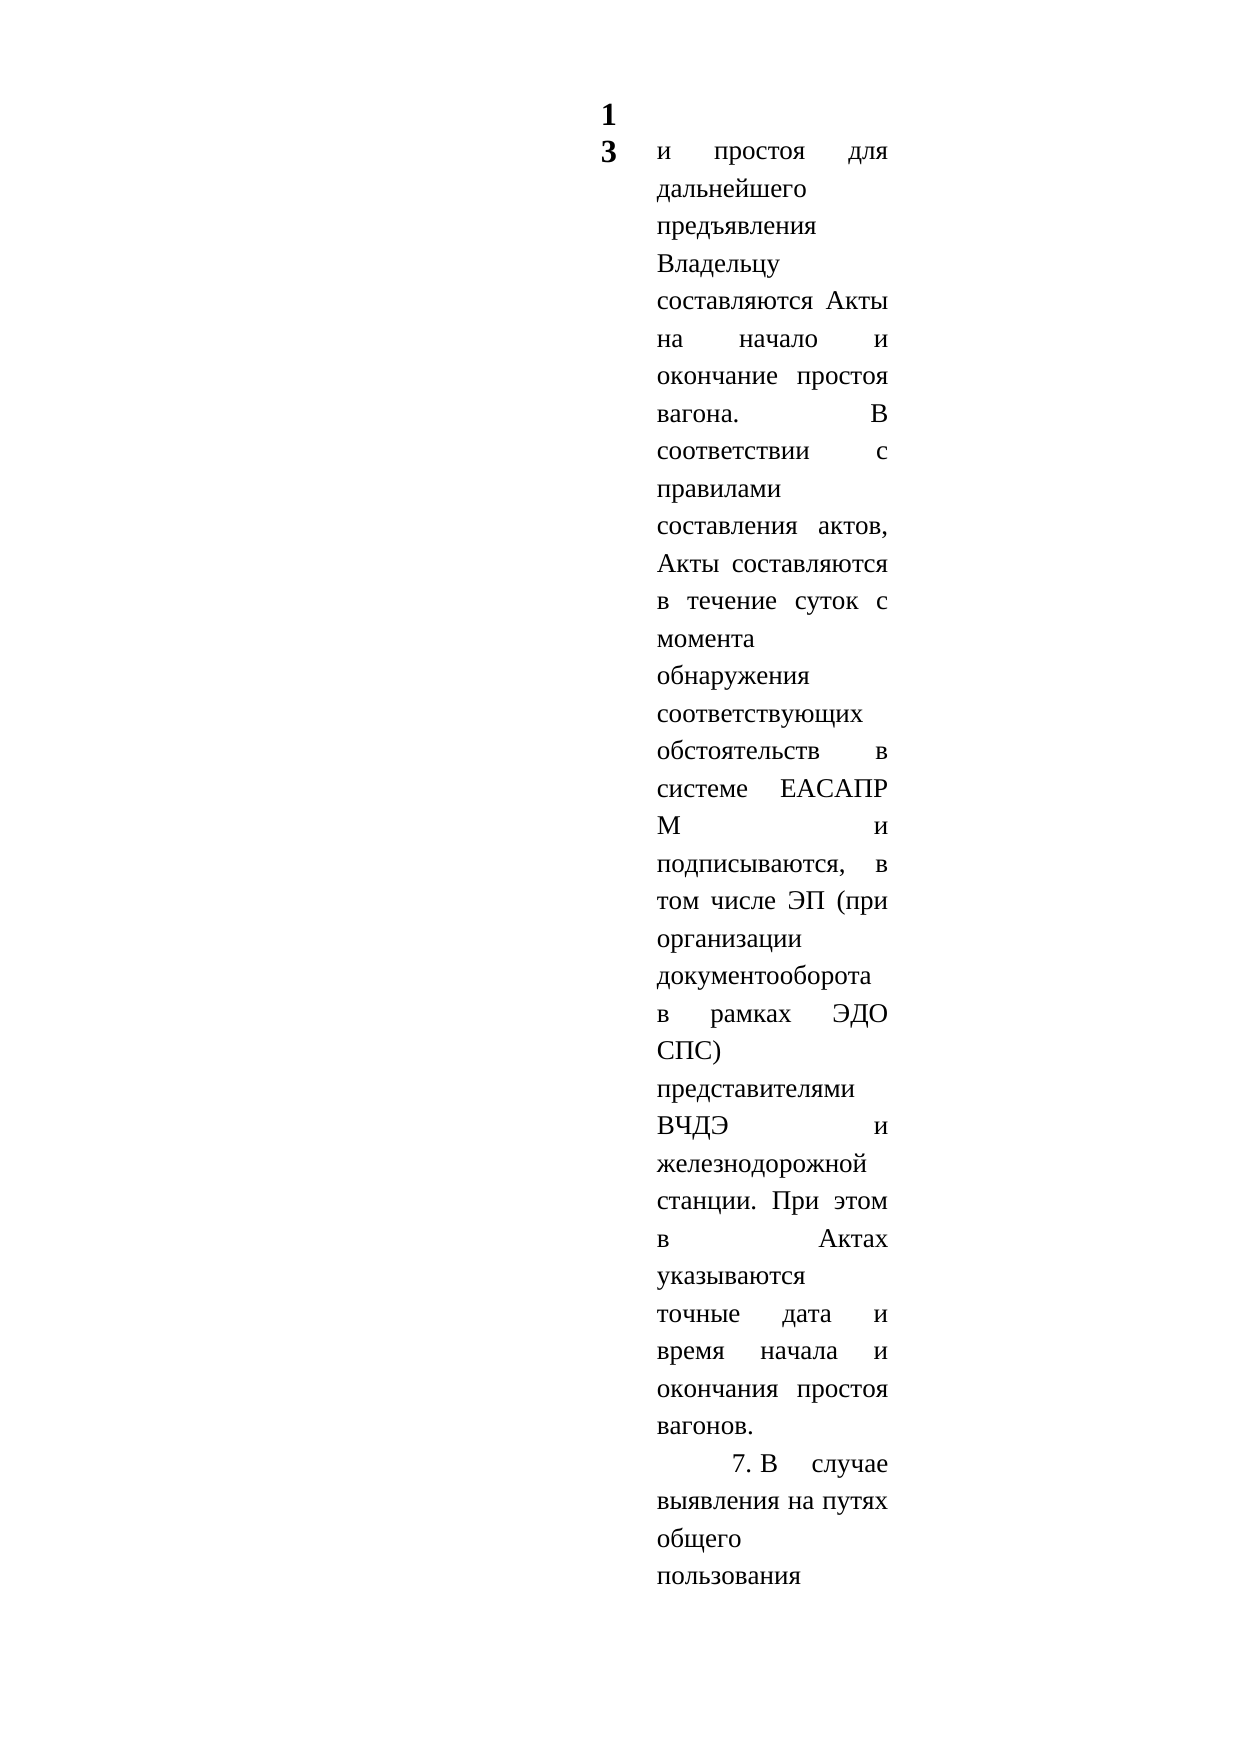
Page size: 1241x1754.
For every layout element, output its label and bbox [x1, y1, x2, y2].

list [657, 1442, 888, 1592]
list [657, 130, 888, 1442]
